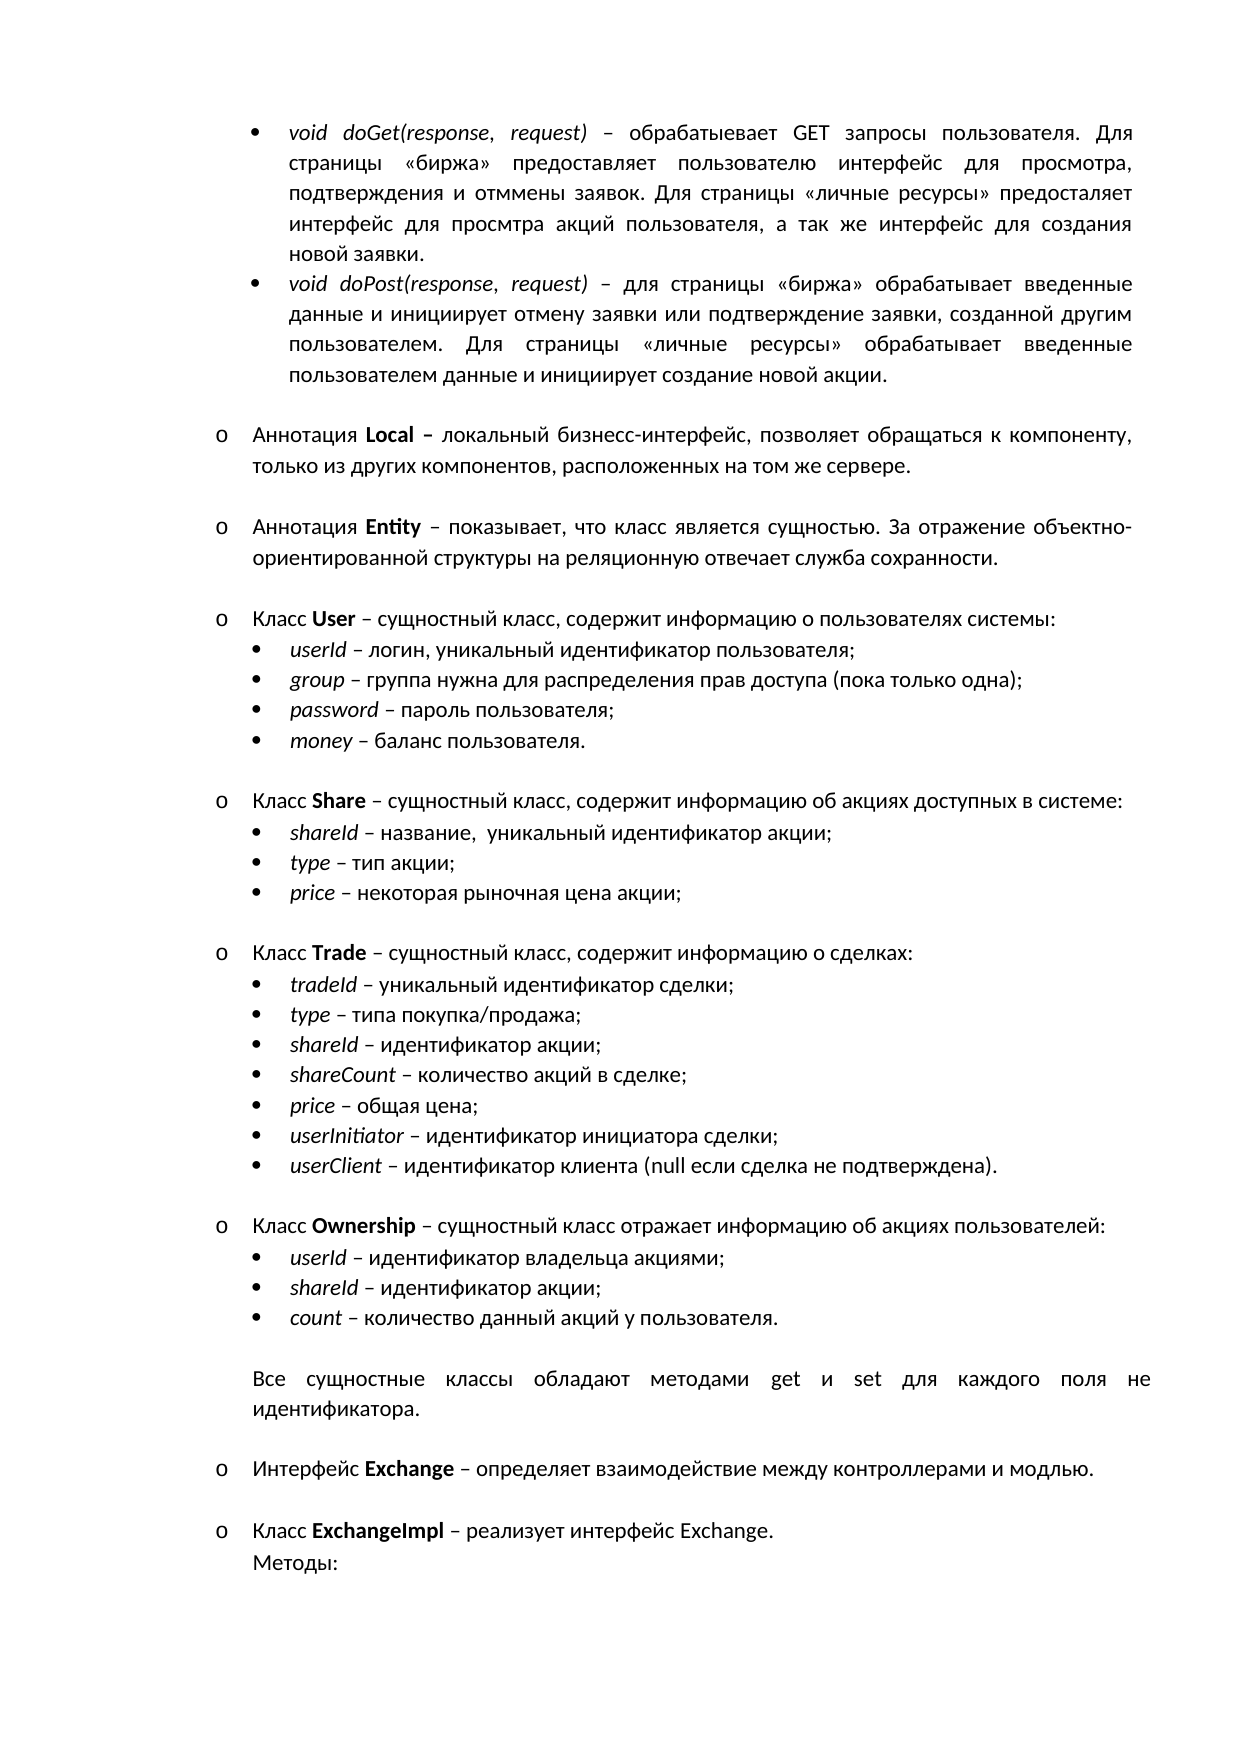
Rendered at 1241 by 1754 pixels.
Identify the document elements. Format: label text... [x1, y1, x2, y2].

list Методы: [252, 1548, 1133, 1576]
list Аннотация Local – локальный бизнесс-интерфейс, позволяет обращаться к компоненту, только из других компонентов, расположенных на том же сервере. [215, 420, 1133, 479]
list Класс Ownership – сущностный класс отражает информацию об акциях пользователей: [215, 1212, 1133, 1241]
list shareId – идентификатор акции; [252, 1273, 1152, 1301]
list userId – логин, уникальный идентификатор пользователя; [252, 635, 1152, 663]
list type – тип акции; [252, 848, 1133, 876]
list type – типа покупка/продажа; [252, 1000, 1133, 1028]
list shareId – идентификатор акции; [252, 1030, 1133, 1058]
list price – общая цена; [252, 1091, 1133, 1119]
list Класс User – сущностный класс, содержит информацию о пользователях системы: [215, 604, 1133, 633]
list Класс Share – сущностный класс, содержит информацию об акциях доступных в системе: [215, 786, 1133, 815]
list tradeId – уникальный идентификатор сделки; [252, 970, 1133, 998]
list shareCount – количество акций в сделке; [252, 1061, 1133, 1089]
list money – баланс пользователя. [252, 726, 1152, 754]
list Класс ExchangeImpl – реализует интерфейс Exchange. [215, 1516, 1133, 1545]
list Аннотация Entity – показывает, что класс является сущностью. За отражение объектно-ориентированной структуры на реляционную отвечает служба сохранности. [215, 512, 1133, 571]
list Все сущностные классы обладают методами get и set для каждого поля не идентификатора. [252, 1364, 1152, 1422]
list price – некоторая рыночная цена акции; [252, 878, 1133, 906]
list Класс Trade – сущностный класс, содержит информацию о сделках: [215, 938, 1133, 968]
list Интерфейс Exchange – определяет взаимодействие между контроллерами и модлью. [215, 1454, 1133, 1484]
list shareId – название, уникальный идентификатор акции; [252, 818, 1133, 846]
list userClient – идентификатор клиента (null если сделка не подтверждена). [252, 1151, 1133, 1179]
list userId – идентификатор владельца акциями; [252, 1243, 1152, 1271]
list group – группа нужна для распределения прав доступа (пока только одна); [252, 665, 1152, 693]
list userInitiator – идентификатор инициатора сделки; [252, 1121, 1133, 1149]
list password – пароль пользователя; [252, 696, 1152, 724]
list count – количество данный акций у пользователя. [252, 1303, 1152, 1332]
